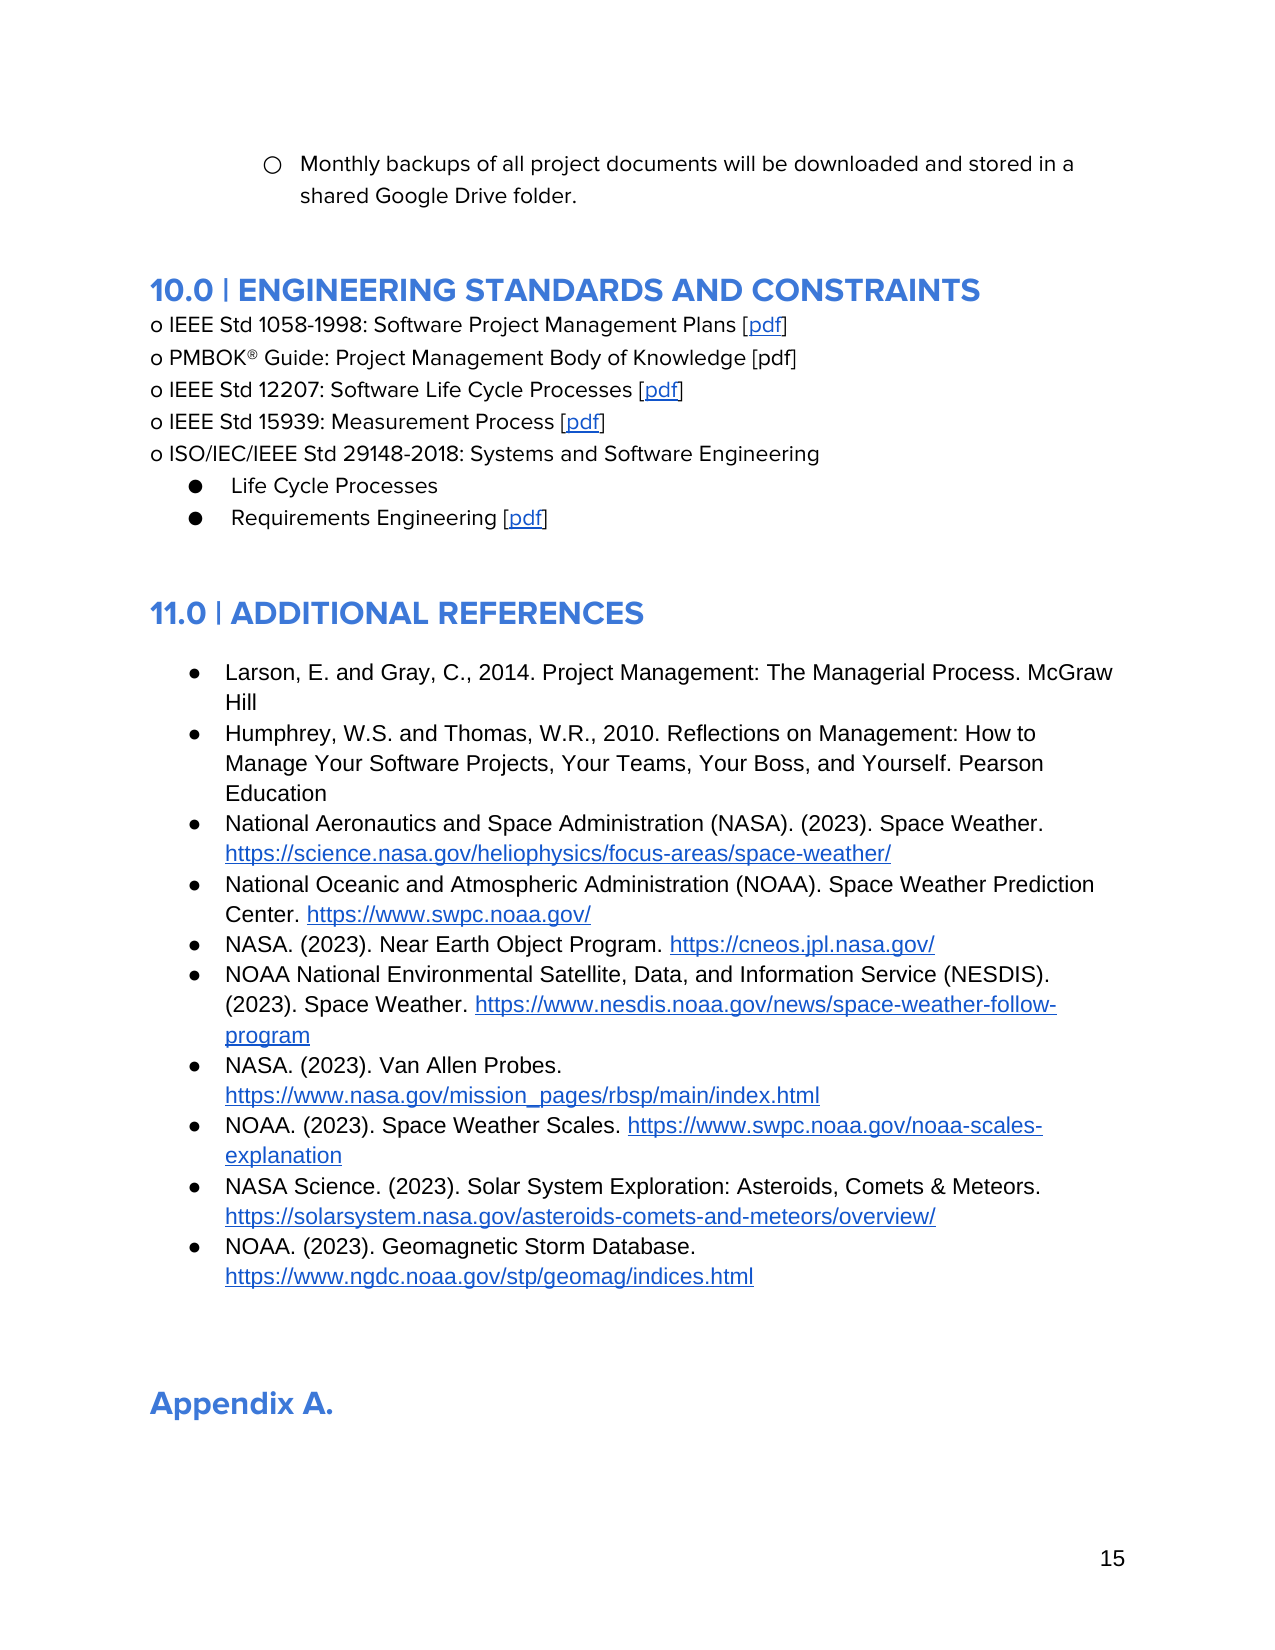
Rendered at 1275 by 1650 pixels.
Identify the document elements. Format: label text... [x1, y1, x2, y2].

subtitle 11.0 | ADDITIONAL REFERENCES [150, 593, 1125, 634]
text o IEEE Std 1058-1998: Software Project Management Plans [pdf] [150, 312, 1125, 340]
list National Aeronautics and Space Administration (NASA). (2023). Space Weather. https://science.nasa.gov/heliophysics/focus-areas/space-weather/ [187, 810, 1125, 867]
list NOAA. (2023). Space Weather Scales. https://www.swpc.noaa.gov/noaa-scales-explanation [187, 1112, 1125, 1169]
text o ISO/IEC/IEEE Std 29148-2018: Systems and Software Engineering [150, 440, 1125, 468]
list Larson, E. and Gray, C., 2014. Project Management: The Managerial Process. McGraw Hill [187, 659, 1125, 716]
list NOAA. (2023). Geomagnetic Storm Database. https://www.ngdc.noaa.gov/stp/geomag/indices.html [187, 1233, 1125, 1290]
list Humphrey, W.S. and Thomas, W.R., 2010. Reflections on Management: How to Manage Your Software Projects, Your Teams, Your Boss, and Yourself. Pearson Education [187, 719, 1125, 806]
list Requirements Engineering [pdf] [187, 504, 1125, 532]
list Life Cycle Processes [187, 472, 1125, 500]
text o PMBOK® Guide: Project Management Body of Knowledge [pdf] [150, 344, 1125, 372]
list National Oceanic and Atmospheric Administration (NOAA). Space Weather Prediction Center. https://www.swpc.noaa.gov/ [187, 871, 1125, 927]
list NOAA National Environmental Satellite, Data, and Information Service (NESDIS). (2023). Space Weather. https://www.nesdis.noaa.gov/news/space-weather-follow-program [187, 961, 1125, 1048]
text o IEEE Std 12207: Software Life Cycle Processes [pdf] [150, 376, 1125, 404]
subtitle Appendix A. [150, 1384, 1123, 1425]
list NASA. (2023). Van Allen Probes. https://www.nasa.gov/mission_pages/rbsp/main/index.html [187, 1052, 1125, 1108]
list NASA Science. (2023). Solar System Exploration: Asteroids, Comets & Meteors. https://solarsystem.nasa.gov/asteroids-comets-and-meteors/overview/ [187, 1173, 1125, 1229]
text o IEEE Std 15939: Measurement Process [pdf] [150, 408, 1125, 436]
list Monthly backups of all project documents will be downloaded and stored in a shared Google Drive folder. [262, 150, 1125, 210]
list NASA. (2023). Near Earth Object Program. https://cneos.jpl.nasa.gov/ [187, 931, 1125, 957]
subtitle 10.0 | ENGINEERING STANDARDS AND CONSTRAINTS [150, 271, 1125, 312]
